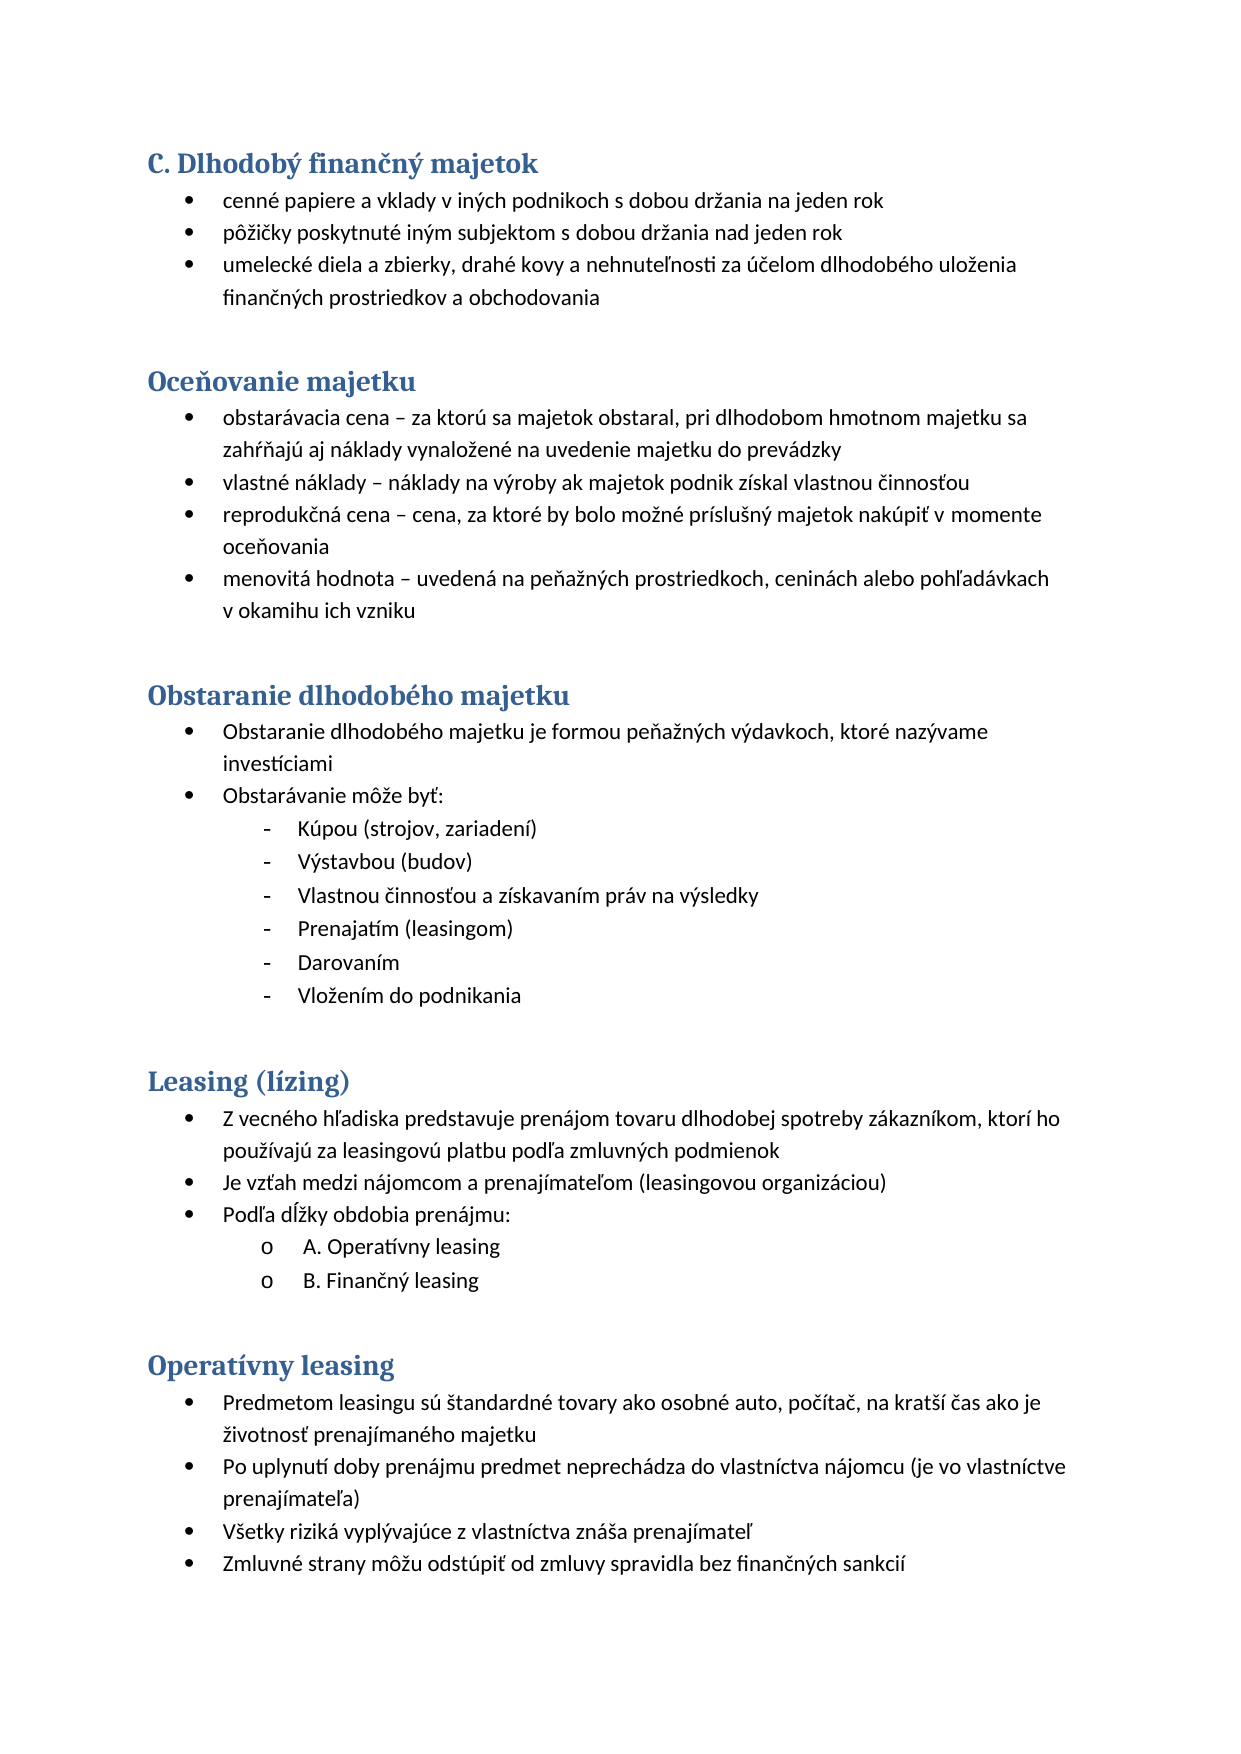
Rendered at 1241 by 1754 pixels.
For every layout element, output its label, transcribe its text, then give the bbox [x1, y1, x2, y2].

list B. Finančný leasing [260, 1266, 1093, 1295]
list Výstavbou (budov) [260, 847, 1093, 877]
list Obstaranie dlhodobého majetku je formou peňažných výdavkoch, ktoré nazývame investíciami [185, 717, 1093, 777]
list A. Operatívny leasing [260, 1232, 1093, 1262]
list Zmluvné strany môžu odstúpiť od zmluvy spravidla bez finančných sankcií [185, 1549, 1093, 1577]
list menovitá hodnota – uvedená na peňažných prostriedkoch, ceninách alebo pohľadávkach v okamihu ich vzniku [185, 564, 1093, 624]
list Vlastnou činnosťou a získavaním práv na výsledky [260, 881, 1093, 910]
list Všetky riziká vyplývajúce z vlastníctva znáša prenajímateľ [185, 1517, 1093, 1545]
list vlastné náklady – náklady na výroby ak majetok podnik získal vlastnou činnosťou [185, 468, 1093, 496]
list Prenajatím (leasingom) [260, 914, 1093, 944]
list Kúpou (strojov, zariadení) [260, 814, 1093, 843]
list pôžičky poskytnuté iným subjektom s dobou držania nad jeden rok [185, 218, 1093, 246]
list Darovaním [260, 948, 1093, 977]
list Predmetom leasingu sú štandardné tovary ako osobné auto, počítač, na kratší čas ako je životnosť prenajímaného majetku [185, 1388, 1093, 1448]
subtitle Oceňovanie majetku [148, 365, 1093, 398]
subtitle Obstaranie dlhodobého majetku [148, 679, 1093, 712]
subtitle Leasing (lízing) [148, 1065, 1093, 1099]
subtitle C. Dlhodobý finančný majetok [148, 148, 1093, 181]
list Je vzťah medzi nájomcom a prenajímateľom (leasingovou organizáciou) [185, 1168, 1093, 1196]
list Po uplynutí doby prenájmu predmet neprechádza do vlastníctva nájomcu (je vo vlastníctve prenajímateľa) [185, 1452, 1093, 1513]
list obstarávacia cena – za ktorú sa majetok obstaral, pri dlhodobom hmotnom majetku sa zahŕňajú aj náklady vynaložené na uvedenie majetku do prevádzky [185, 403, 1093, 464]
subtitle Operatívny leasing [148, 1349, 1093, 1383]
list Vložením do podnikania [260, 982, 1093, 1011]
list reprodukčná cena – cena, za ktoré by bolo možné príslušný majetok nakúpiť v momente oceňovania [185, 500, 1093, 560]
list Z vecného hľadiska predstavuje prenájom tovaru dlhodobej spotreby zákazníkom, ktorí ho používajú za leasingovú platbu podľa zmluvných podmienok [185, 1104, 1093, 1164]
list umelecké diela a zbierky, drahé kovy a nehnuteľnosti za účelom dlhodobého uloženia finančných prostriedkov a obchodovania [185, 251, 1093, 311]
list Obstarávanie môže byť: [185, 782, 1093, 810]
list Podľa dĺžky obdobia prenájmu: [185, 1200, 1093, 1228]
list cenné papiere a vklady v iných podnikoch s dobou držania na jeden rok [185, 186, 1093, 214]
